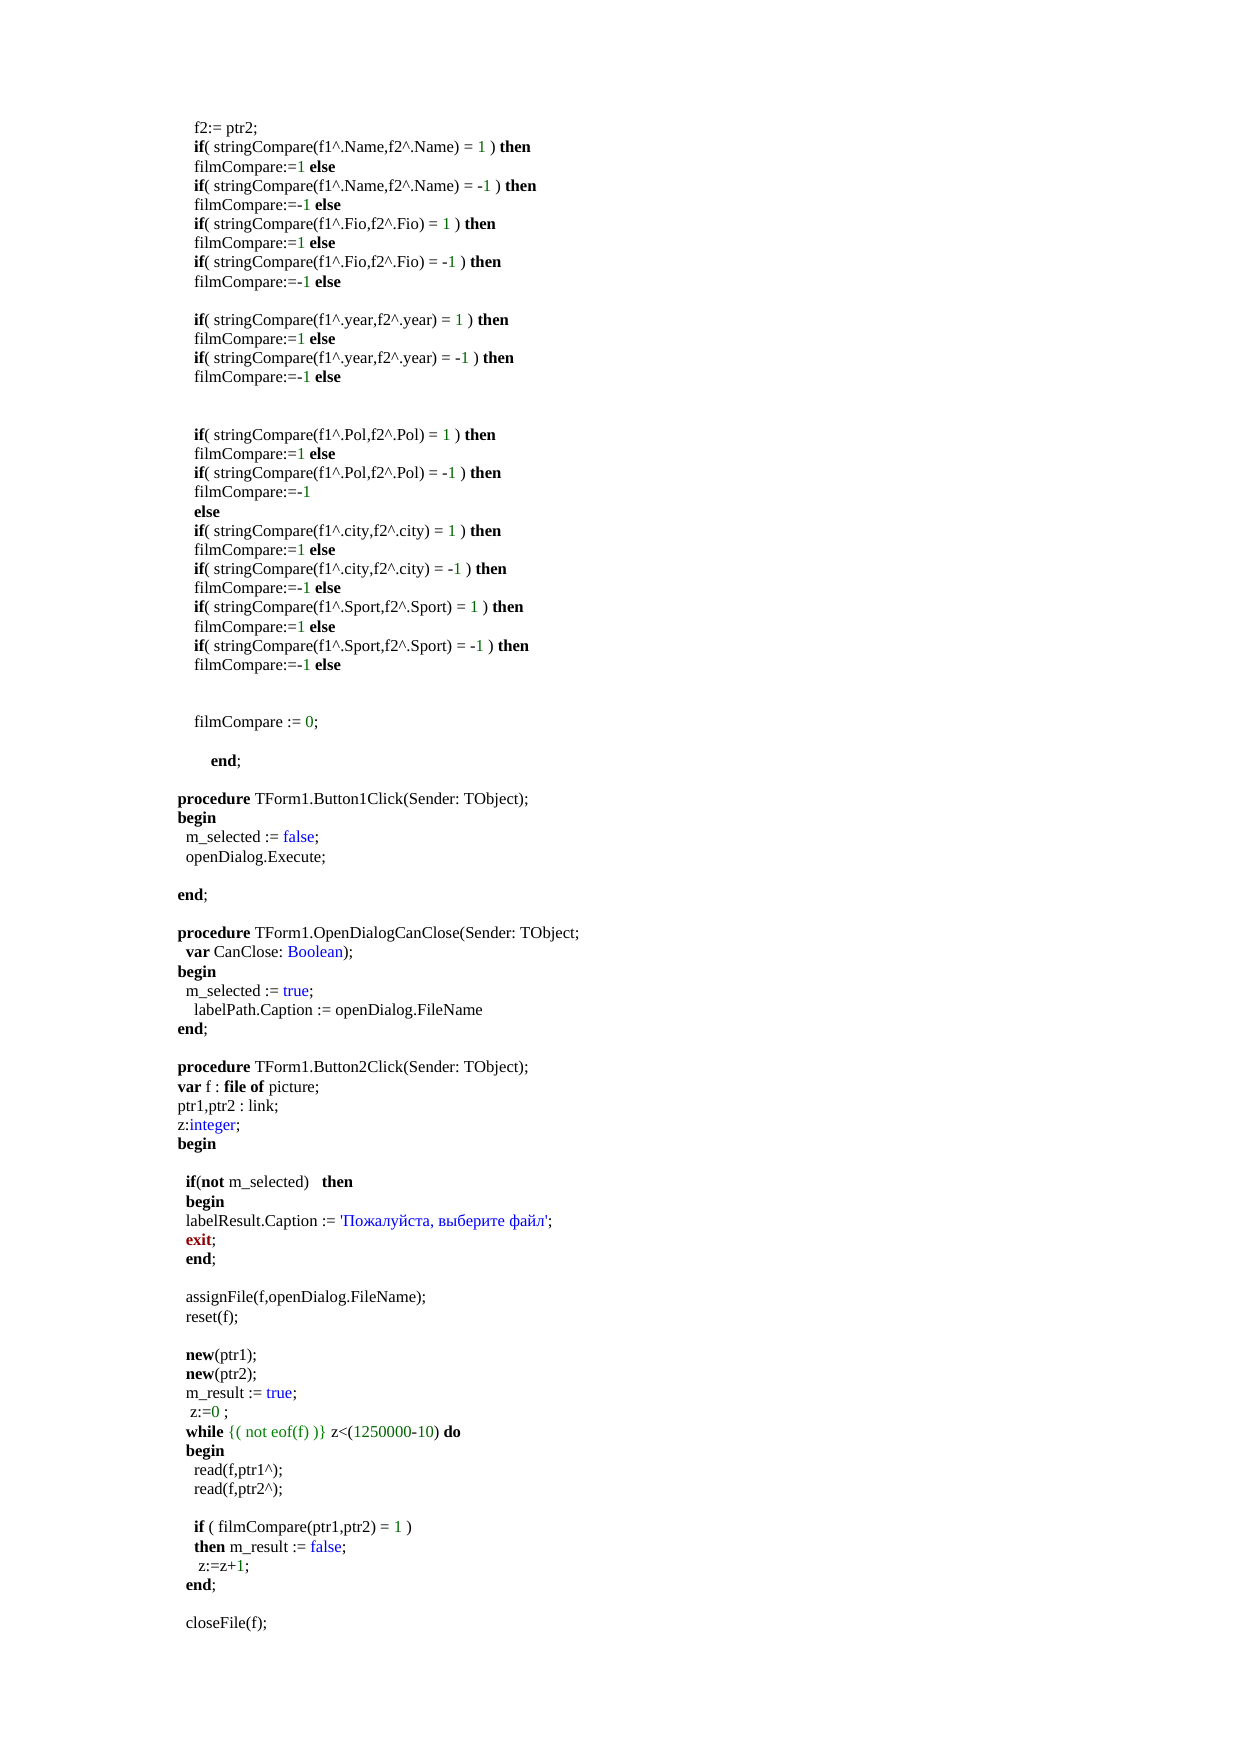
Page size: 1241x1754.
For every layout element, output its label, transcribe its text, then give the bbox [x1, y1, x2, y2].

text if( stringCompare(f1^.Fio,f2^.Fio) = 1 ) then [177, 214, 1152, 233]
text filmCompare:=1 else [177, 444, 1152, 463]
text closeFile(f); [177, 1613, 1152, 1632]
text read(f,ptr2^); [177, 1479, 1152, 1498]
text filmCompare:=1 else [177, 233, 1152, 252]
text begin [177, 961, 1152, 981]
text filmCompare:=1 else [177, 540, 1152, 559]
text filmCompare := 0; [177, 712, 1152, 731]
text labelPath.Caption := openDialog.FileName [177, 1000, 1152, 1019]
text procedure TForm1.Button1Click(Sender: TObject); [177, 789, 1152, 808]
text procedure TForm1.OpenDialogCanClose(Sender: TObject; [177, 923, 1152, 942]
text if( stringCompare(f1^.Pol,f2^.Pol) = 1 ) then [177, 425, 1152, 444]
text var CanClose: Boolean); [177, 942, 1152, 961]
text end; [177, 1575, 1152, 1594]
text end; [177, 1249, 1152, 1268]
text if( stringCompare(f1^.Pol,f2^.Pol) = -1 ) then [177, 463, 1152, 482]
text new(ptr2); [177, 1364, 1152, 1383]
text filmCompare:=-1 else [177, 271, 1152, 291]
text z:=0 ; [177, 1402, 1152, 1421]
text end; [177, 885, 1152, 904]
text labelResult.Caption := 'Пожалуйста, выберите файл'; [177, 1211, 1152, 1230]
text m_result := true; [177, 1383, 1152, 1402]
text if( stringCompare(f1^.Fio,f2^.Fio) = -1 ) then [177, 252, 1152, 271]
text filmCompare:=1 else [177, 616, 1152, 636]
text procedure TForm1.Button2Click(Sender: TObject); [177, 1057, 1152, 1076]
text then m_result := false; [177, 1536, 1152, 1556]
text if ( filmCompare(ptr1,ptr2) = 1 ) [177, 1517, 1152, 1536]
text filmCompare:=-1 else [177, 655, 1152, 674]
text z:integer; [177, 1115, 1152, 1134]
text begin [177, 1191, 1152, 1211]
text openDialog.Execute; [177, 846, 1152, 866]
text assignFile(f,openDialog.FileName); [177, 1287, 1152, 1306]
text if( stringCompare(f1^.year,f2^.year) = -1 ) then [177, 348, 1152, 367]
text while {( not eof(f) )} z<(1250000-10) do [177, 1421, 1152, 1441]
text if( stringCompare(f1^.year,f2^.year) = 1 ) then [177, 310, 1152, 329]
text filmCompare:=-1 else [177, 195, 1152, 214]
text end; [177, 1019, 1152, 1038]
text filmCompare:=-1 else [177, 367, 1152, 386]
text reset(f); [177, 1306, 1152, 1326]
text if( stringCompare(f1^.Name,f2^.Name) = -1 ) then [177, 176, 1152, 195]
text if( stringCompare(f1^.city,f2^.city) = -1 ) then [177, 559, 1152, 578]
text read(f,ptr1^); [177, 1460, 1152, 1479]
text filmCompare:=-1 [177, 482, 1152, 501]
text end; [177, 751, 1152, 770]
text filmCompare:=1 else [177, 156, 1152, 176]
text var f : file of picture; [177, 1076, 1152, 1096]
text else [177, 501, 1152, 521]
text filmCompare:=-1 else [177, 578, 1152, 597]
text new(ptr1); [177, 1345, 1152, 1364]
text begin [177, 1134, 1152, 1153]
text if( stringCompare(f1^.Sport,f2^.Sport) = 1 ) then [177, 597, 1152, 616]
text begin [177, 1441, 1152, 1460]
text filmCompare:=1 else [177, 329, 1152, 348]
text begin [177, 808, 1152, 827]
text z:=z+1; [177, 1556, 1152, 1575]
text m_selected := false; [177, 827, 1152, 846]
text f2:= ptr2; [177, 118, 1152, 137]
text m_selected := true; [177, 981, 1152, 1000]
text ptr1,ptr2 : link; [177, 1096, 1152, 1115]
text if( stringCompare(f1^.city,f2^.city) = 1 ) then [177, 521, 1152, 540]
text if( stringCompare(f1^.Sport,f2^.Sport) = -1 ) then [177, 636, 1152, 655]
text if( stringCompare(f1^.Name,f2^.Name) = 1 ) then [177, 137, 1152, 156]
text exit; [177, 1230, 1152, 1249]
text if(not m_selected) then [177, 1172, 1152, 1191]
